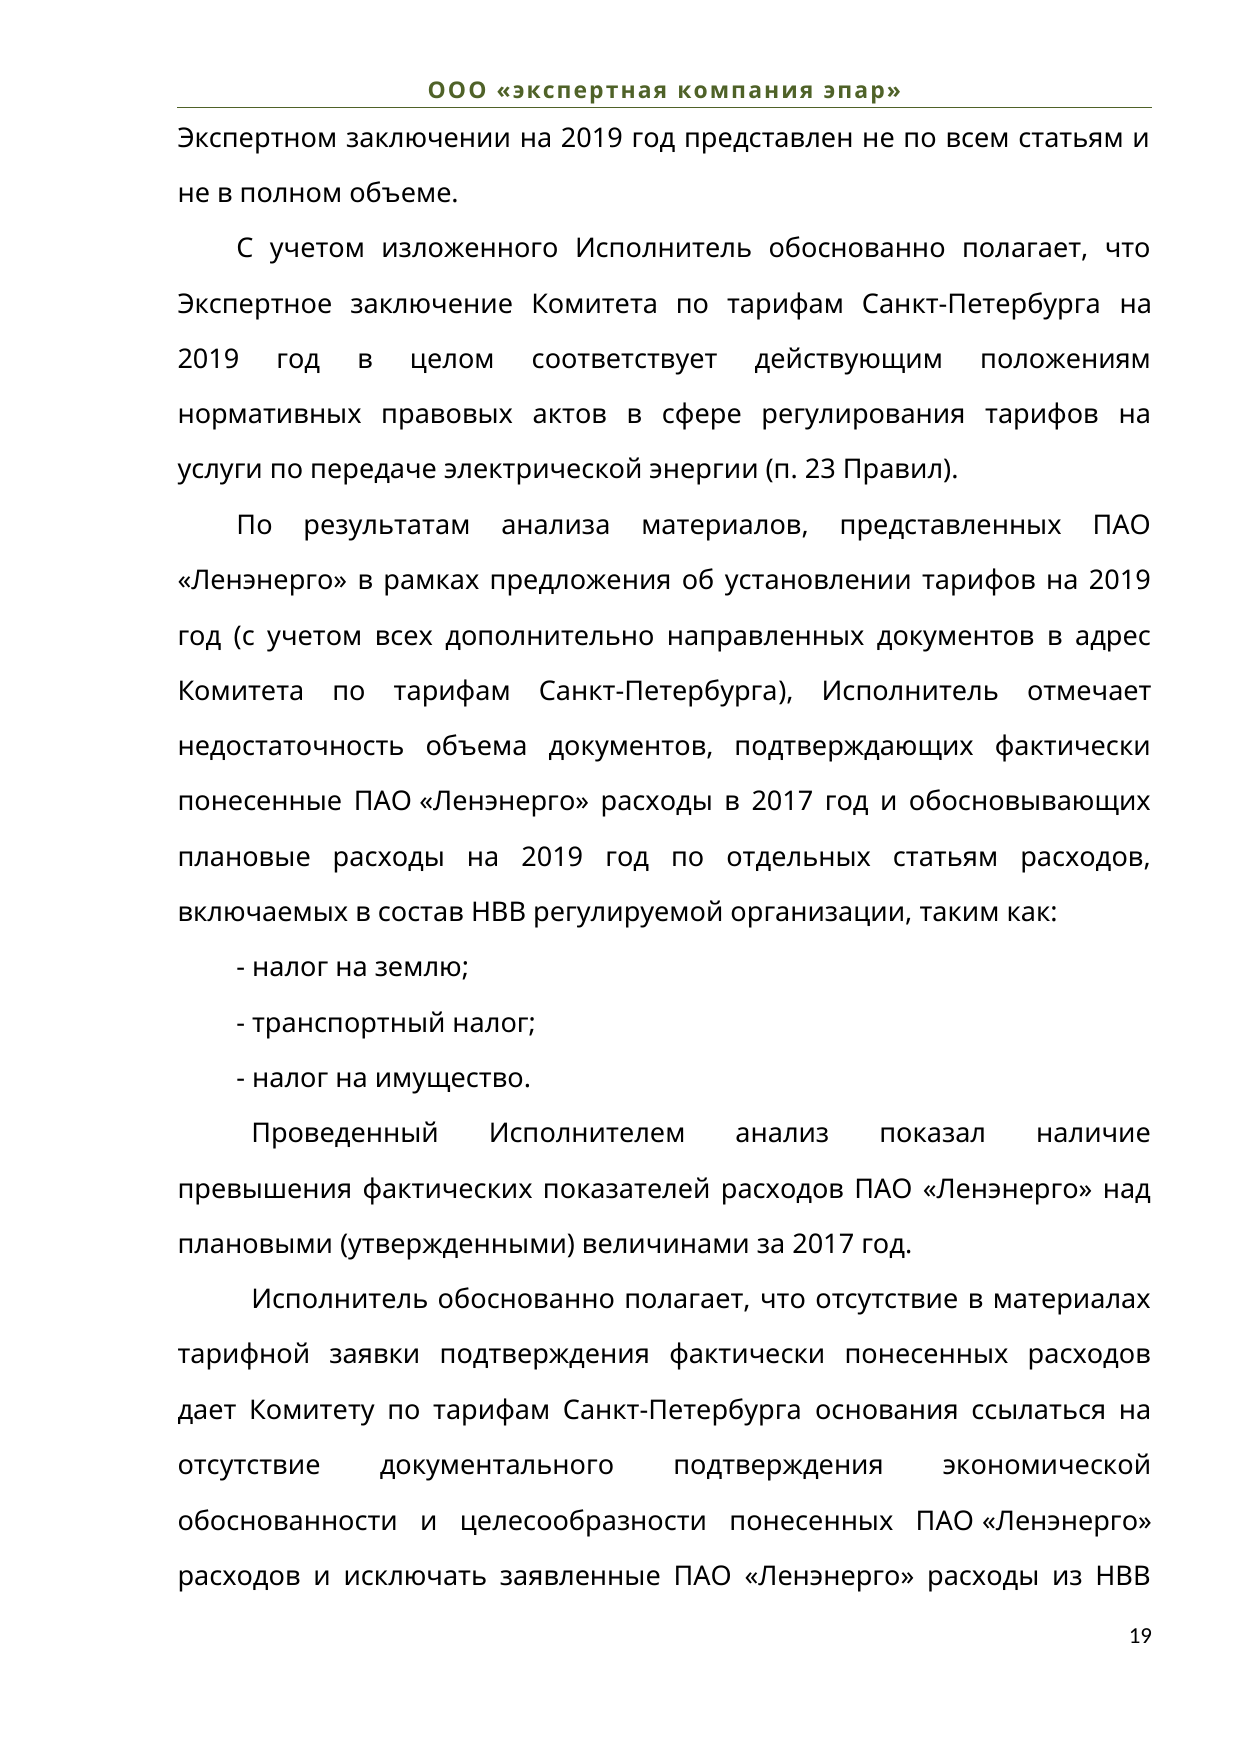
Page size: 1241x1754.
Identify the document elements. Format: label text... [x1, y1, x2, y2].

text - налог на имущество. [177, 1058, 1152, 1095]
text - налог на землю; [177, 948, 1152, 985]
text Проведенный Исполнителем анализ показал наличие превышения фактических показателей расходов ПАО «Ленэнерго» над плановыми (утвержденными) величинами за 2017 год. [177, 1114, 1152, 1261]
text С учетом изложенного Исполнитель обоснованно полагает, что Экспертное заключение Комитета по тарифам Санкт-Петербурга на 2019 год в целом соответствует действующим положениям нормативных правовых актов в сфере регулирования тарифов на услуги по передаче электрической энергии (п. 23 Правил). [177, 229, 1152, 487]
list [177, 118, 1152, 210]
text По результатам анализа материалов, представленных ПАО «Ленэнерго» в рамках предложения об установлении тарифов на 2019 год (с учетом всех дополнительно направленных документов в адрес Комитета по тарифам Санкт-Петербурга), Исполнитель отмечает недостаточность объема документов, подтверждающих фактически понесенные ПАО «Ленэнерго» расходы в 2017 год и обосновывающих плановые расходы на 2019 год по отдельных статьям расходов, включаемых в состав НВВ регулируемой организации, таким как: [177, 505, 1152, 929]
text - транспортный налог; [177, 1003, 1152, 1040]
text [177, 1280, 1152, 1593]
